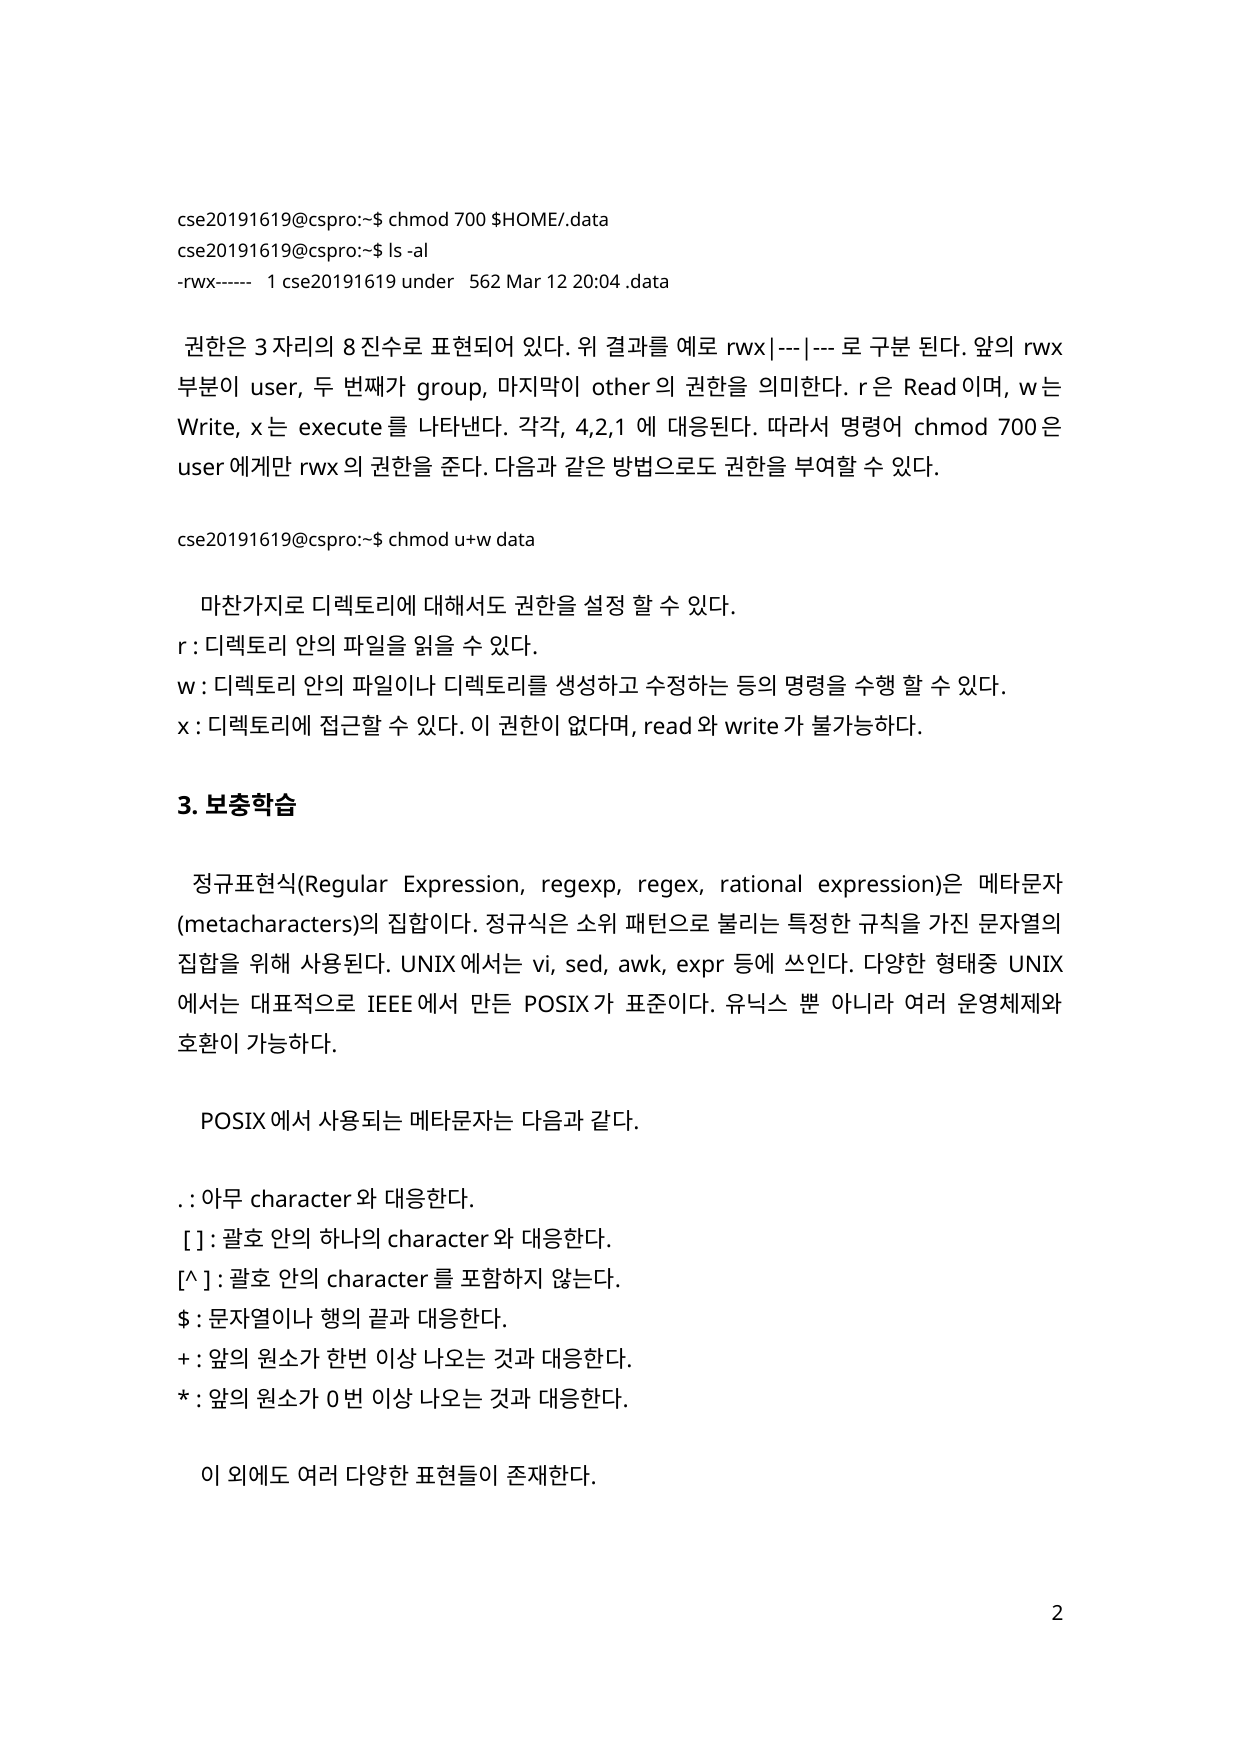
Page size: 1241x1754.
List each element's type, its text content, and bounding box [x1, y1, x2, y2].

text [^ ] : 괄호 안의 character를 포함하지 않는다. [177, 1261, 1063, 1294]
text POSIX에서 사용되는 메타문자는 다음과 같다. [177, 1103, 1063, 1136]
text 이 외에도 여러 다양한 표현들이 존재한다. [177, 1458, 1063, 1491]
text $ : 문자열이나 행의 끝과 대응한다. [177, 1301, 1063, 1334]
text 정규표현식(Regular Expression, regexp, regex, rational expression)은 메타문자(metacharacters)의 집합이다. 정규식은 소위 패턴으로 불리는 특정한 규칙을 가진 문자열의 집합을 위해 사용된다. UNIX에서는 vi, sed, awk, expr 등에 쓰인다. 다양한 형태중 UNIX 에서는 대표적으로 IEEE에서 만든 POSIX가 표준이다. 유닉스 뿐 아니라 여러 운영체제와 호환이 가능하다. [177, 866, 1063, 1059]
text w : 디렉토리 안의 파일이나 디렉토리를 생성하고 수정하는 등의 명령을 수행 할 수 있다. [177, 668, 1063, 701]
text . : 아무 character와 대응한다. [177, 1181, 1063, 1214]
text cse20191619@cspro:~$ chmod u+w data [177, 526, 1063, 552]
text -rwx------ 1 cse20191619 under 562 Mar 12 20:04 .data [177, 268, 1063, 293]
text 마찬가지로 디렉토리에 대해서도 권한을 설정 할 수 있다. [177, 588, 1063, 621]
text cse20191619@cspro:~$ chmod 700 $HOME/.data [177, 207, 1063, 232]
text r : 디렉토리 안의 파일을 읽을 수 있다. [177, 628, 1063, 661]
text 3. 보충학습 [177, 785, 1063, 821]
text x : 디렉토리에 접근할 수 있다. 이 권한이 없다며, read와 write가 불가능하다. [177, 708, 1063, 741]
text + : 앞의 원소가 한번 이상 나오는 것과 대응한다. [177, 1341, 1063, 1374]
text 권한은 3자리의 8진수로 표현되어 있다. 위 결과를 예로 rwx|---|--- 로 구분 된다. 앞의 rwx 부분이 user, 두 번째가 group, 마지막이 other의 권한을 의미한다. r은 Read이며, w는 Write, x는 execute를 나타낸다. 각각, 4,2,1 에 대응된다. 따라서 명령어 chmod 700은 user에게만 rwx의 권한을 준다. 다음과 같은 방법으로도 권한을 부여할 수 있다. [177, 329, 1063, 482]
text cse20191619@cspro:~$ ls -al [177, 237, 1063, 263]
text * : 앞의 원소가 0번 이상 나오는 것과 대응한다. [177, 1381, 1063, 1414]
text [ ] : 괄호 안의 하나의character와 대응한다. [177, 1221, 1063, 1254]
